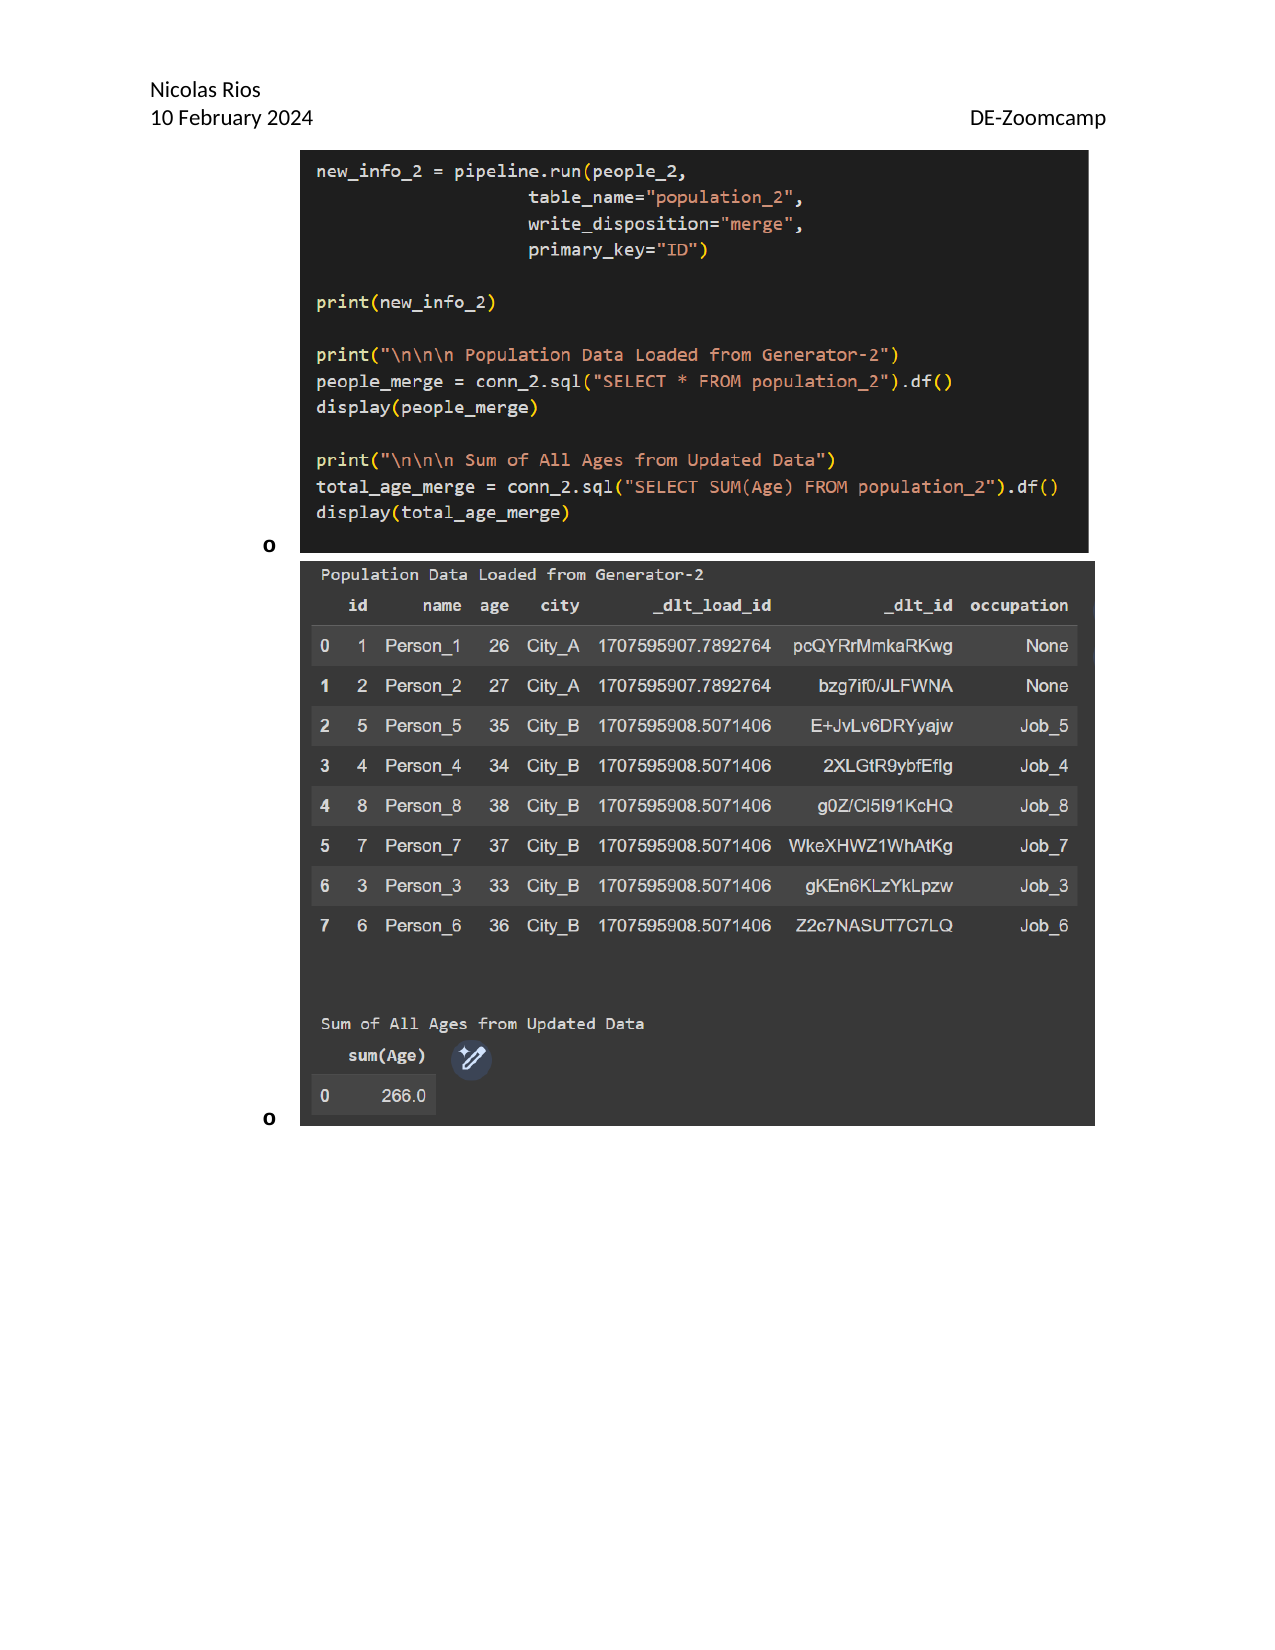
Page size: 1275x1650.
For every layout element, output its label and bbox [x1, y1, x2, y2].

picture [300, 150, 1089, 553]
picture [300, 561, 1095, 1126]
